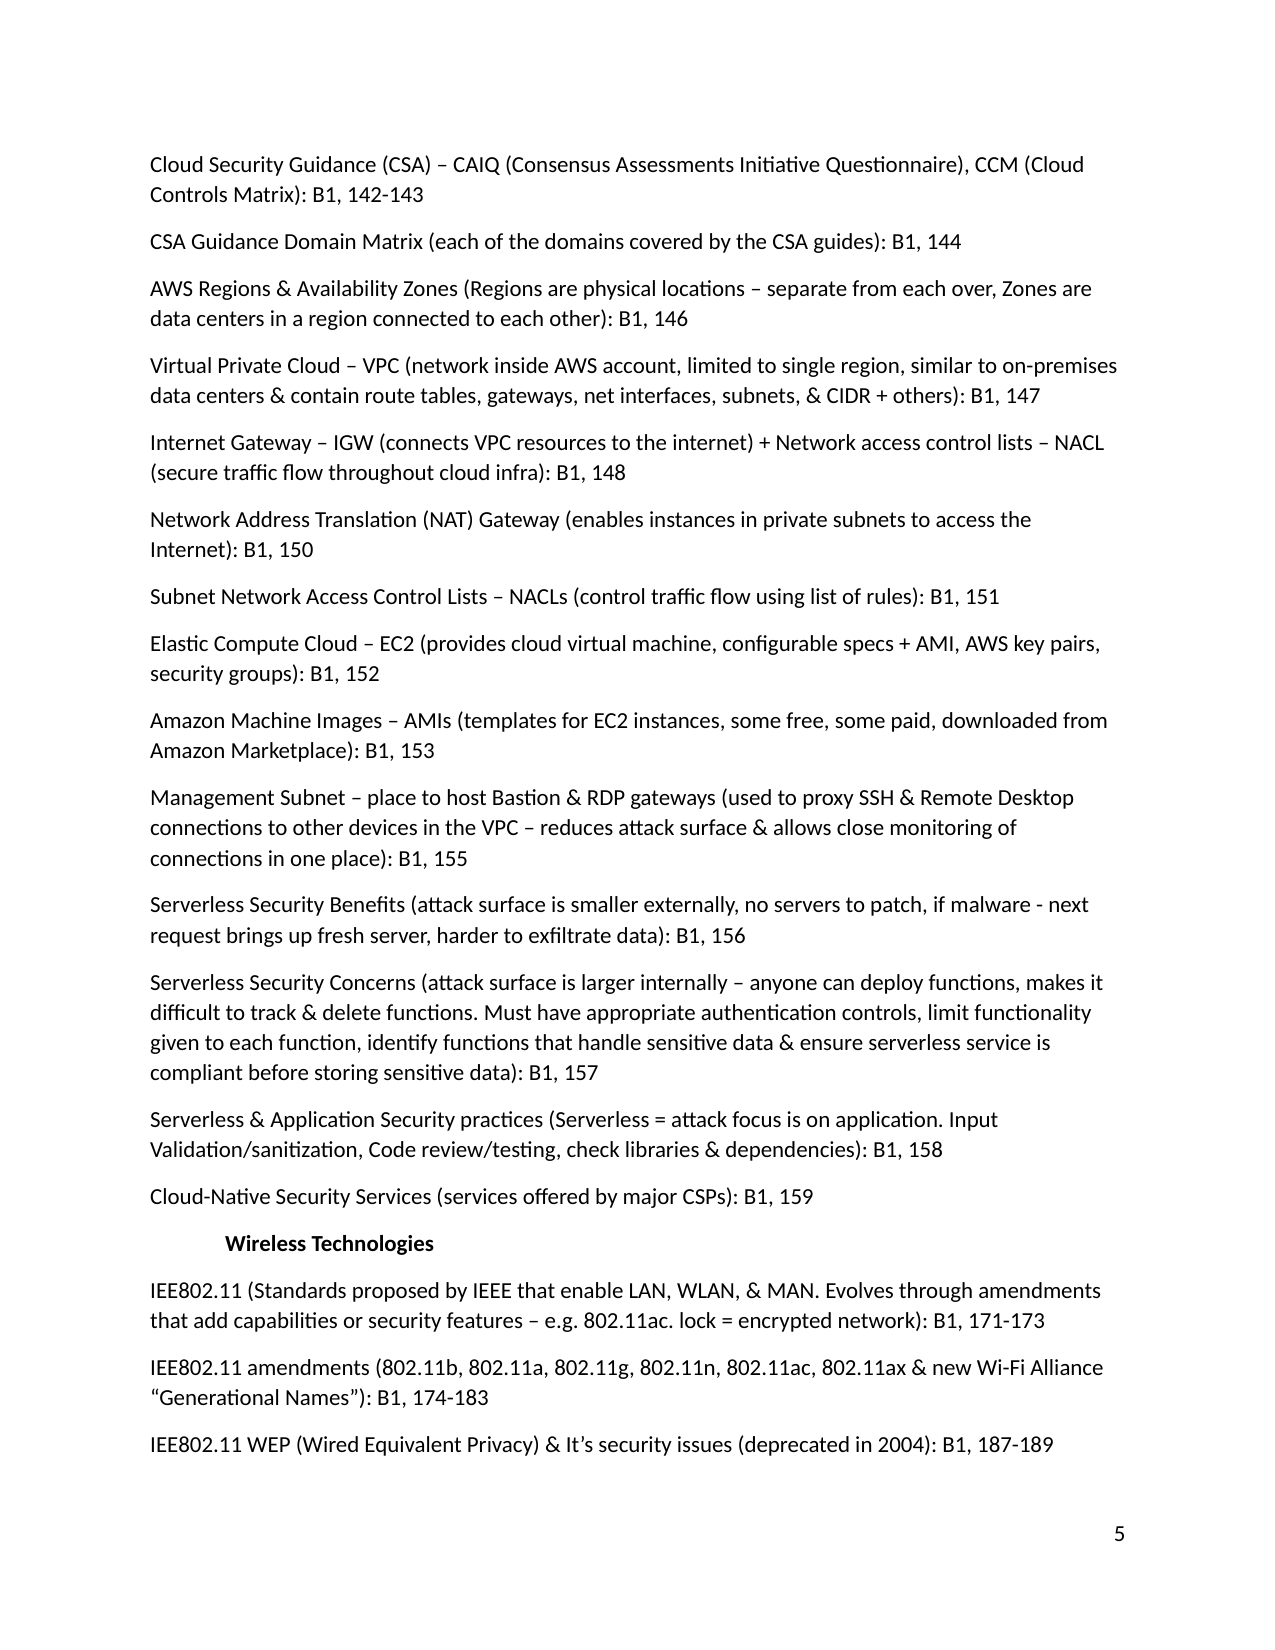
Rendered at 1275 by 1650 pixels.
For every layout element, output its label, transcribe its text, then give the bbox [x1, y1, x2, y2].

text Cloud-Native Security Services (services offered by major CSPs): B1, 159 [150, 1182, 1125, 1210]
text IEE802.11 (Standards proposed by IEEE that enable LAN, WLAN, & MAN. Evolves through amendments that add capabilities or security features – e.g. 802.11ac. lock = encrypted network): B1, 171-173 [150, 1276, 1125, 1334]
text Network Address Translation (NAT) Gateway (enables instances in private subnets to access the Internet): B1, 150 [150, 505, 1125, 563]
text Serverless & Application Security practices (Serverless = attack focus is on application. Input Validation/sanitization, Code review/testing, check libraries & dependencies): B1, 158 [150, 1105, 1125, 1163]
text Virtual Private Cloud – VPC (network inside AWS account, limited to single region, similar to on-premises data centers & contain route tables, gateways, net interfaces, subnets, & CIDR + others): B1, 147 [150, 351, 1125, 409]
text Cloud Security Guidance (CSA) – CAIQ (Consensus Assessments Initiative Questionnaire), CCM (Cloud Controls Matrix): B1, 142-143 [150, 150, 1125, 208]
text Serverless Security Benefits (attack surface is smaller externally, no servers to patch, if malware - next request brings up fresh server, harder to exfiltrate data): B1, 156 [150, 891, 1125, 949]
text AWS Regions & Availability Zones (Regions are physical locations – separate from each over, Zones are data centers in a region connected to each other): B1, 146 [150, 274, 1125, 332]
text IEE802.11 amendments (802.11b, 802.11a, 802.11g, 802.11n, 802.11ac, 802.11ax & new Wi-Fi Alliance “Generational Names”): B1, 174-183 [150, 1353, 1125, 1411]
text Amazon Machine Images – AMIs (templates for EC2 instances, some free, some paid, downloaded from Amazon Marketplace): B1, 153 [150, 706, 1125, 764]
text Serverless Security Concerns (attack surface is larger internally – anyone can deploy functions, makes it difficult to track & delete functions. Must have appropriate authentication controls, limit functionality given to each function, identify functions that handle sensitive data & ensure serverless service is compliant before storing sensitive data): B1, 157 [150, 968, 1125, 1086]
text Subnet Network Access Control Lists – NACLs (control traffic flow using list of rules): B1, 151 [150, 582, 1125, 610]
text Wireless Technologies [150, 1229, 1125, 1257]
text IEE802.11 WEP (Wired Equivalent Privacy) & It’s security issues (deprecated in 2004): B1, 187-189 [150, 1430, 1125, 1458]
text Elastic Compute Cloud – EC2 (provides cloud virtual machine, configurable specs + AMI, AWS key pairs, security groups): B1, 152 [150, 629, 1125, 687]
text Internet Gateway – IGW (connects VPC resources to the internet) + Network access control lists – NACL (secure traffic flow throughout cloud infra): B1, 148 [150, 428, 1125, 486]
text CSA Guidance Domain Matrix (each of the domains covered by the CSA guides): B1, 144 [150, 227, 1125, 255]
text Management Subnet – place to host Bastion & RDP gateways (used to proxy SSH & Remote Desktop connections to other devices in the VPC – reduces attack surface & allows close monitoring of connections in one place): B1, 155 [150, 783, 1125, 872]
